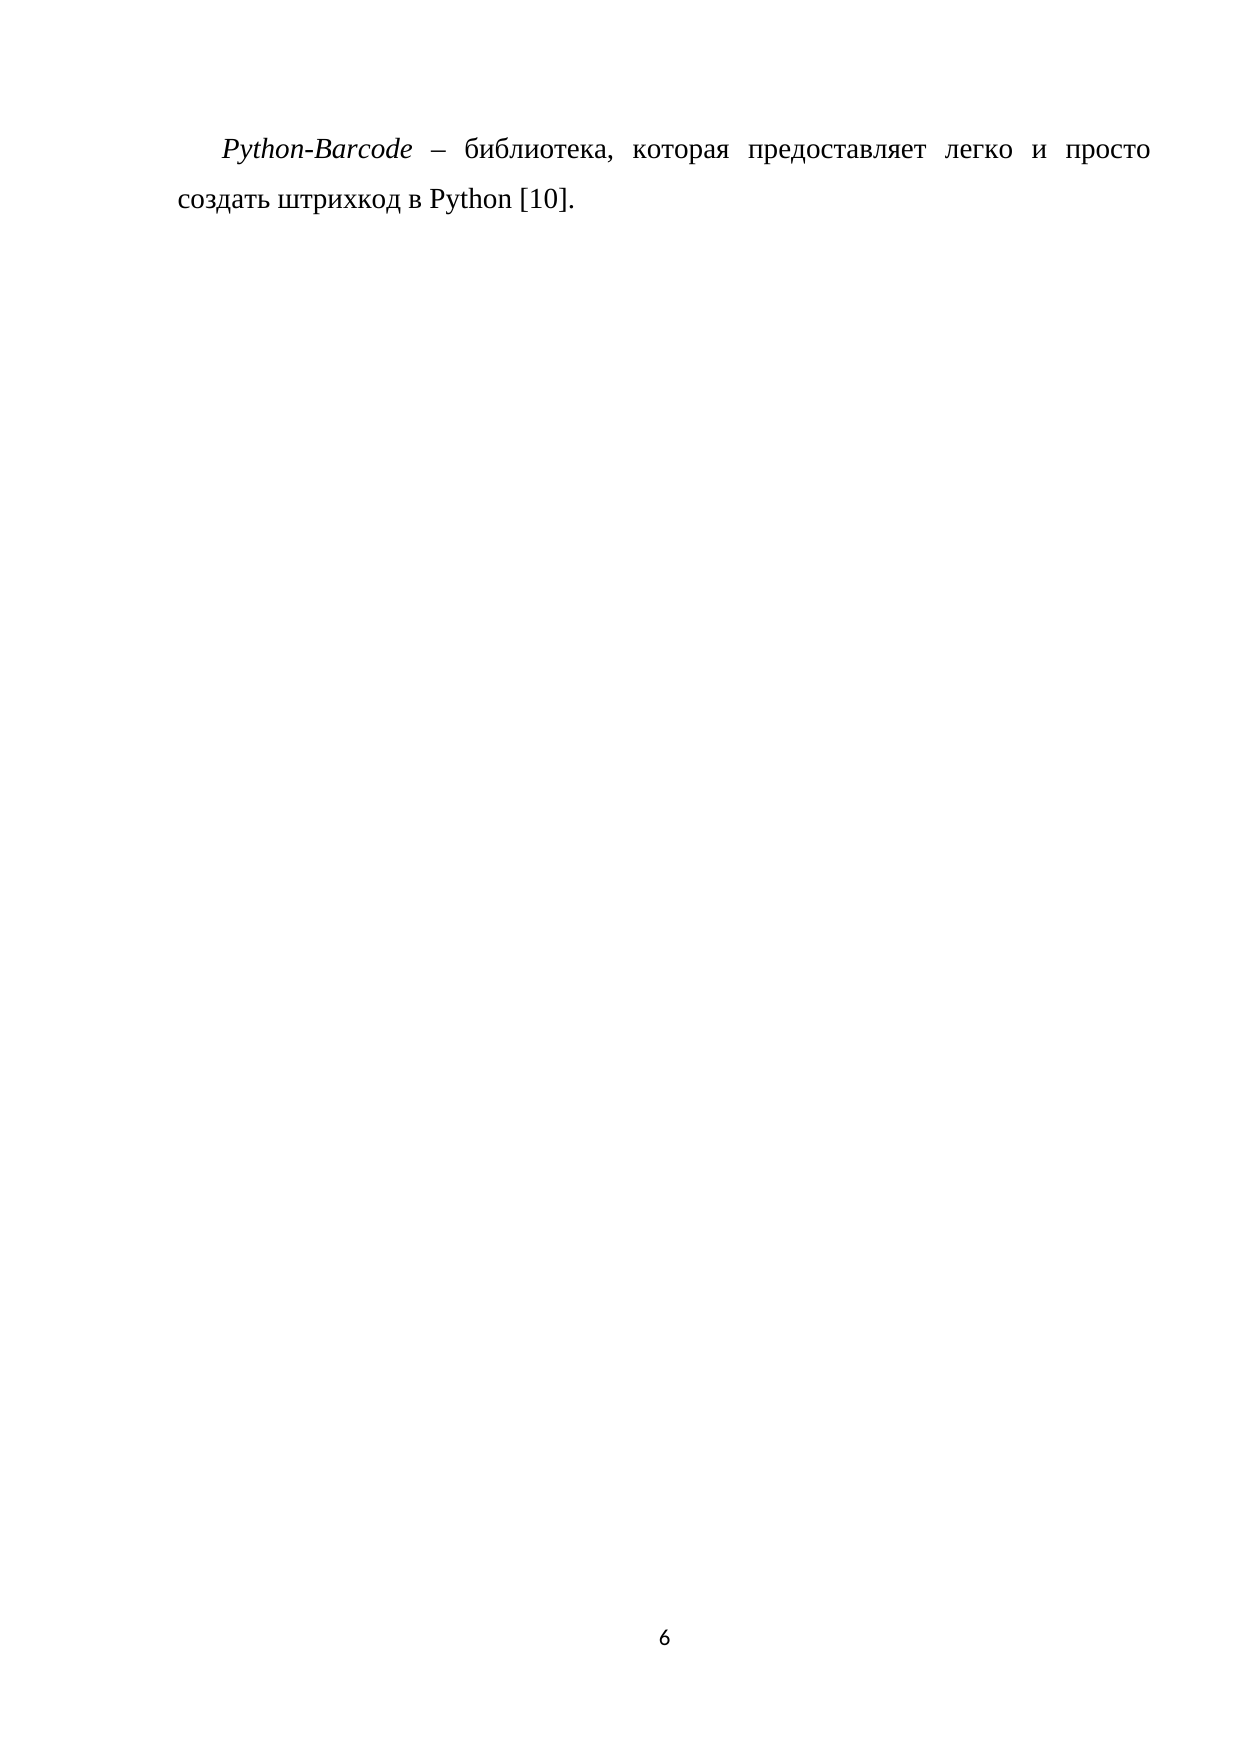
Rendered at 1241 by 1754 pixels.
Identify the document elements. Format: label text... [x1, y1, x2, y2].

text Python-Barcode – библиотека, которая предоставляет легко и просто создать штрихкод в Python [10]. [177, 131, 1152, 215]
